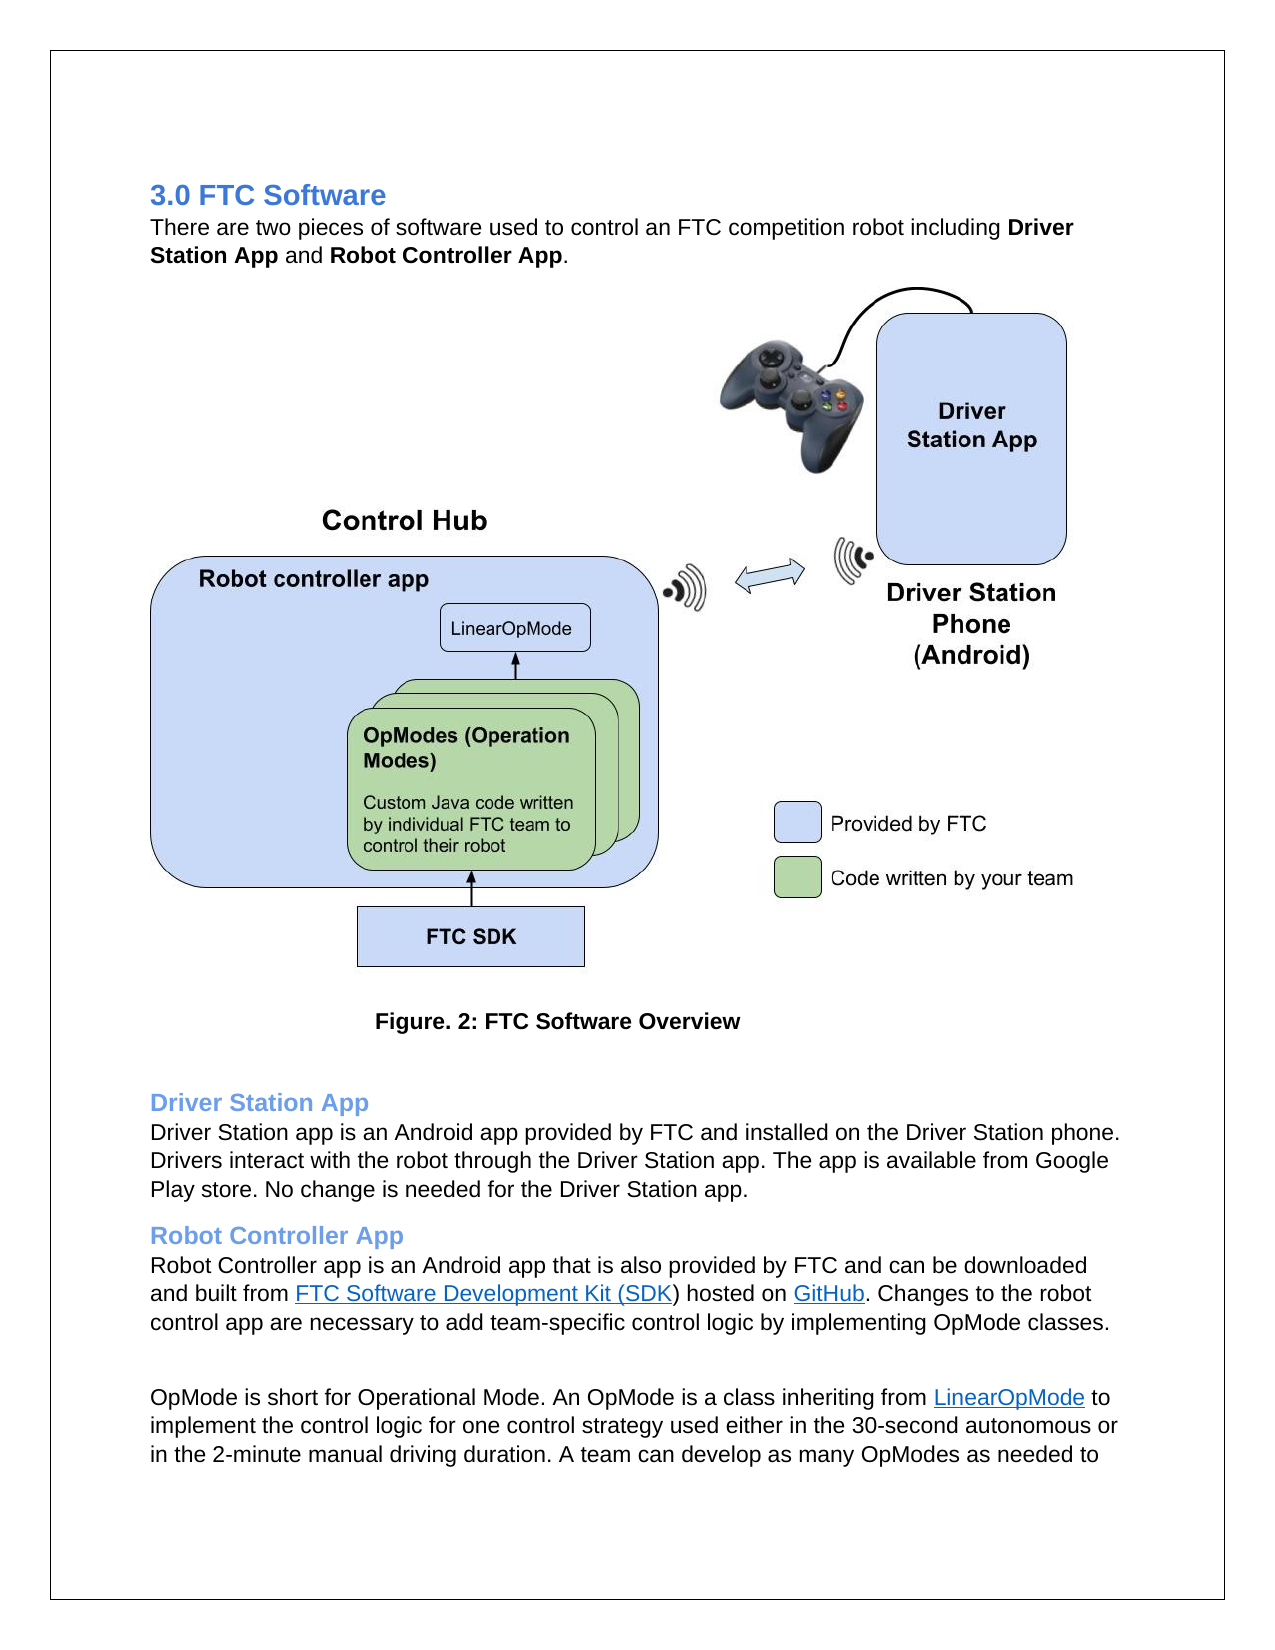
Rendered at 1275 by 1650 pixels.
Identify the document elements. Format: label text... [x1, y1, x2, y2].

text Robot Controller app is an Android app that is also provided by FTC and can be downloaded and built from FTC Software Development Kit (SDK) hosted on GitHub. Changes to the robot control app are necessary to add team-specific control logic by implementing OpMode classes. [150, 1252, 1125, 1335]
text Driver Station app is an Android app provided by FTC and installed on the Driver Station phone. Drivers interact with the robot through the Driver Station app. The app is available from Google Play store. No change is needed for the Driver Station app. [150, 1119, 1125, 1202]
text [150, 1354, 1125, 1467]
picture [150, 287, 1088, 989]
subtitle 3.0 FTC Software [150, 177, 1125, 211]
text There are two pieces of software used to control an FTC competition robot including Driver Station App and Robot Controller App. [150, 214, 1125, 268]
subtitle Driver Station App [150, 1088, 1125, 1117]
text Figure. 2: FTC Software Overview [300, 1008, 1125, 1034]
subtitle Robot Controller App [150, 1221, 1125, 1250]
